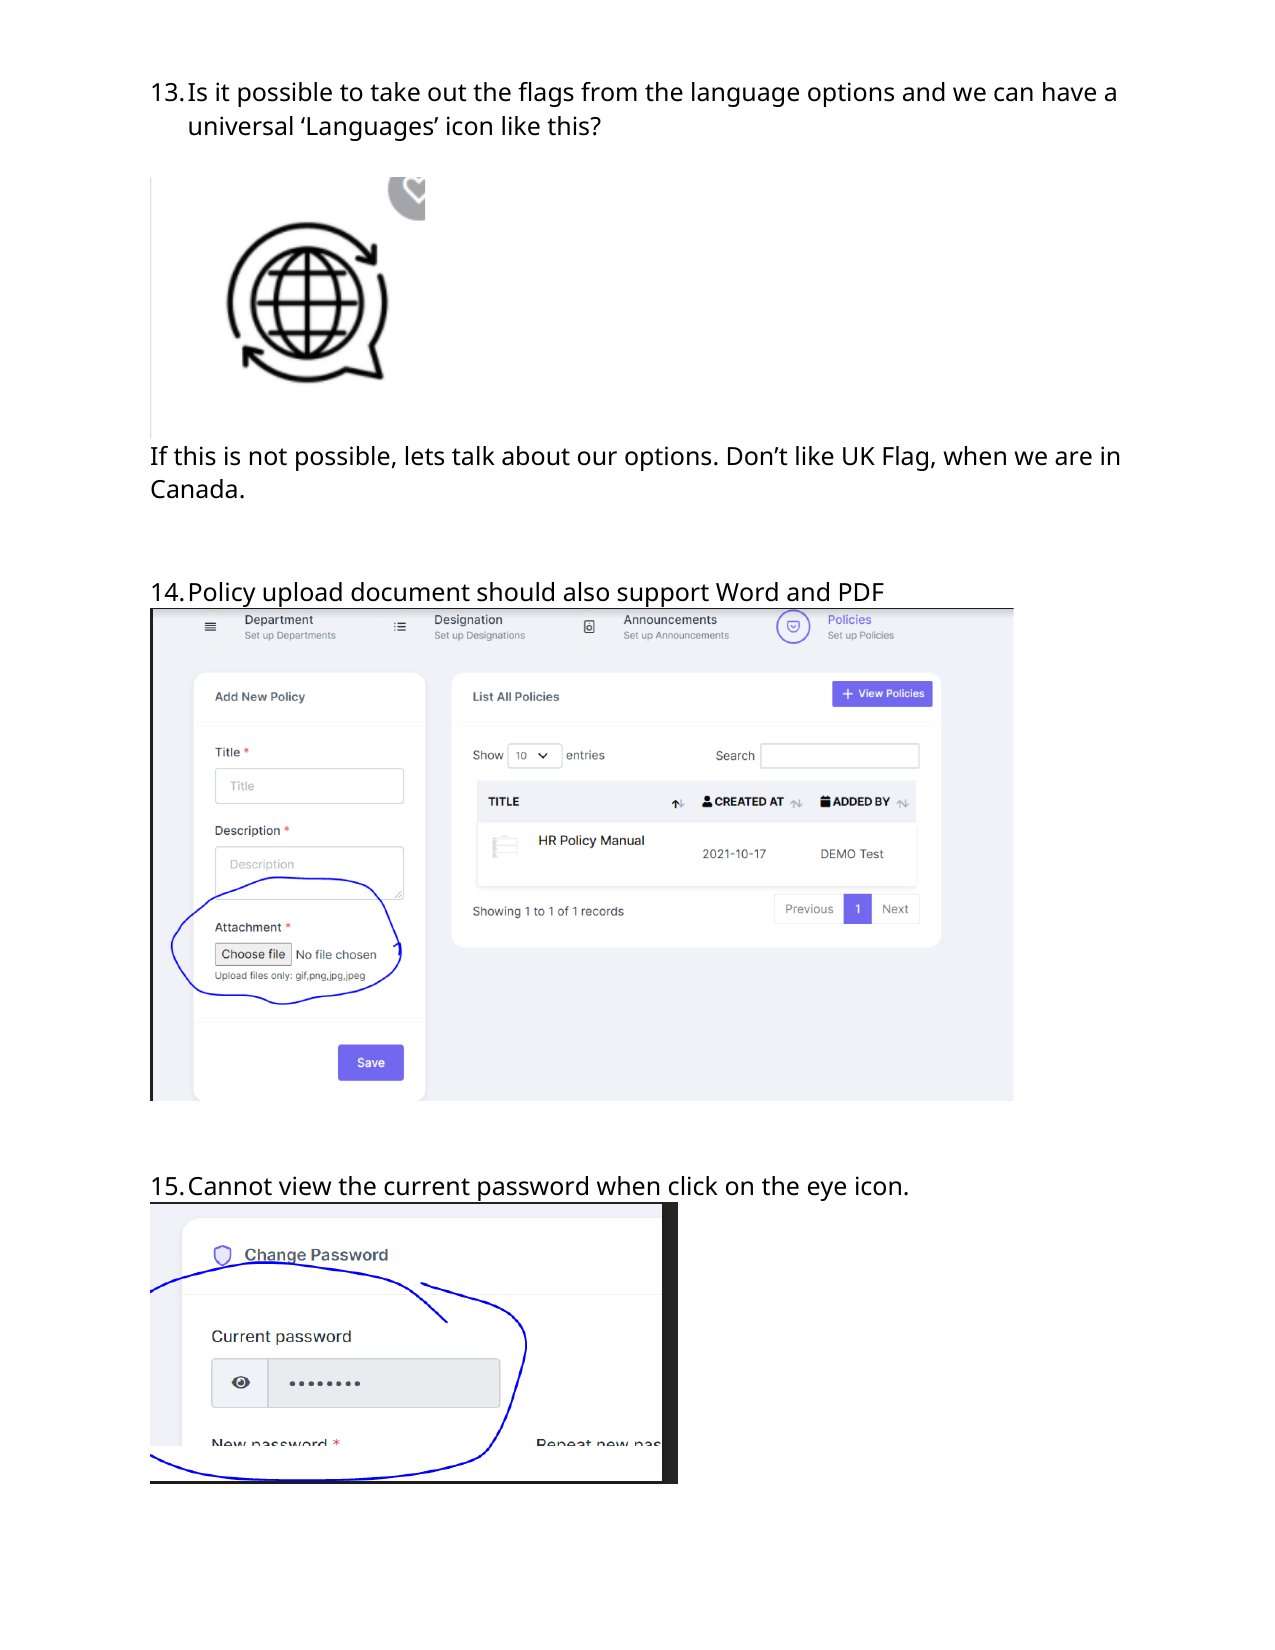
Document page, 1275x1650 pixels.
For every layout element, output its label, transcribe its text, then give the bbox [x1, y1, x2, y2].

picture [150, 1202, 678, 1484]
picture [150, 177, 426, 439]
picture [150, 608, 1014, 1101]
list Cannot view the current password when click on the eye icon. [150, 1168, 1200, 1203]
list Policy upload document should also support Word and PDF [150, 574, 1200, 608]
list Is it possible to take out the flags from the language options and we can have a universal ‘Languages’ icon like this? [150, 75, 1200, 143]
text If this is not possible, lets talk about our options. Don’t like UK Flag, when we are in Canada. [150, 438, 1200, 506]
